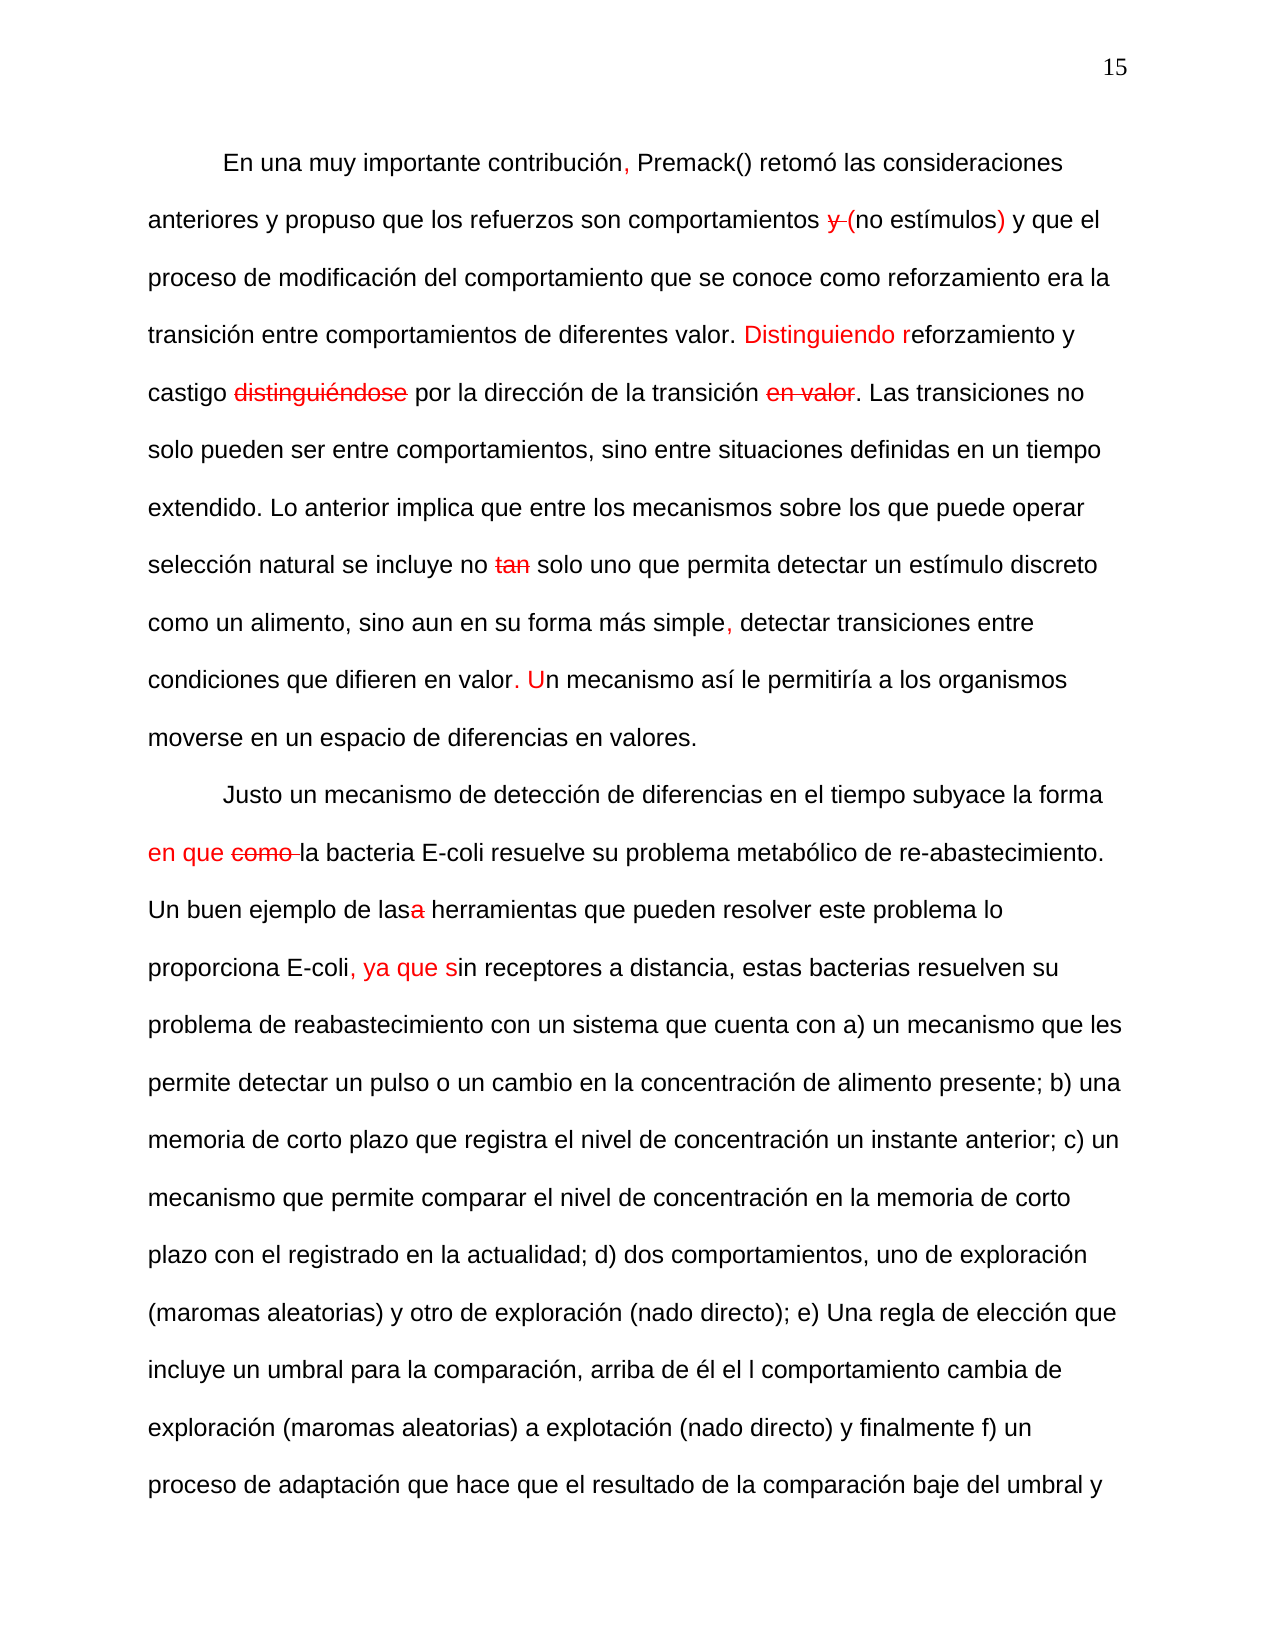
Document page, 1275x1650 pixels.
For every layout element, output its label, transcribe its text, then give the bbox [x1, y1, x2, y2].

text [148, 780, 1127, 1499]
text En una muy importante contribución, Premack() retomó las consideraciones anteriores y propuso que los refuerzos son comportamientos y (no estímulos) y que el proceso de modificación del comportamiento que se conoce como reforzamiento era la transición entre comportamientos de diferentes valor. Distinguiendo reforzamiento y castigo distinguiéndose por la dirección de la transición en valor. Las transiciones no solo pueden ser entre comportamientos, sino entre situaciones definidas en un tiempo extendido. Lo anterior implica que entre los mecanismos sobre los que puede operar selección natural se incluye no tan solo uno que permita detectar un estímulo discreto como un alimento, sino aun en su forma más simple, detectar transiciones entre condiciones que difieren en valor. Un mecanismo así le permitiría a los organismos moverse en un espacio de diferencias en valores. [148, 148, 1127, 751]
